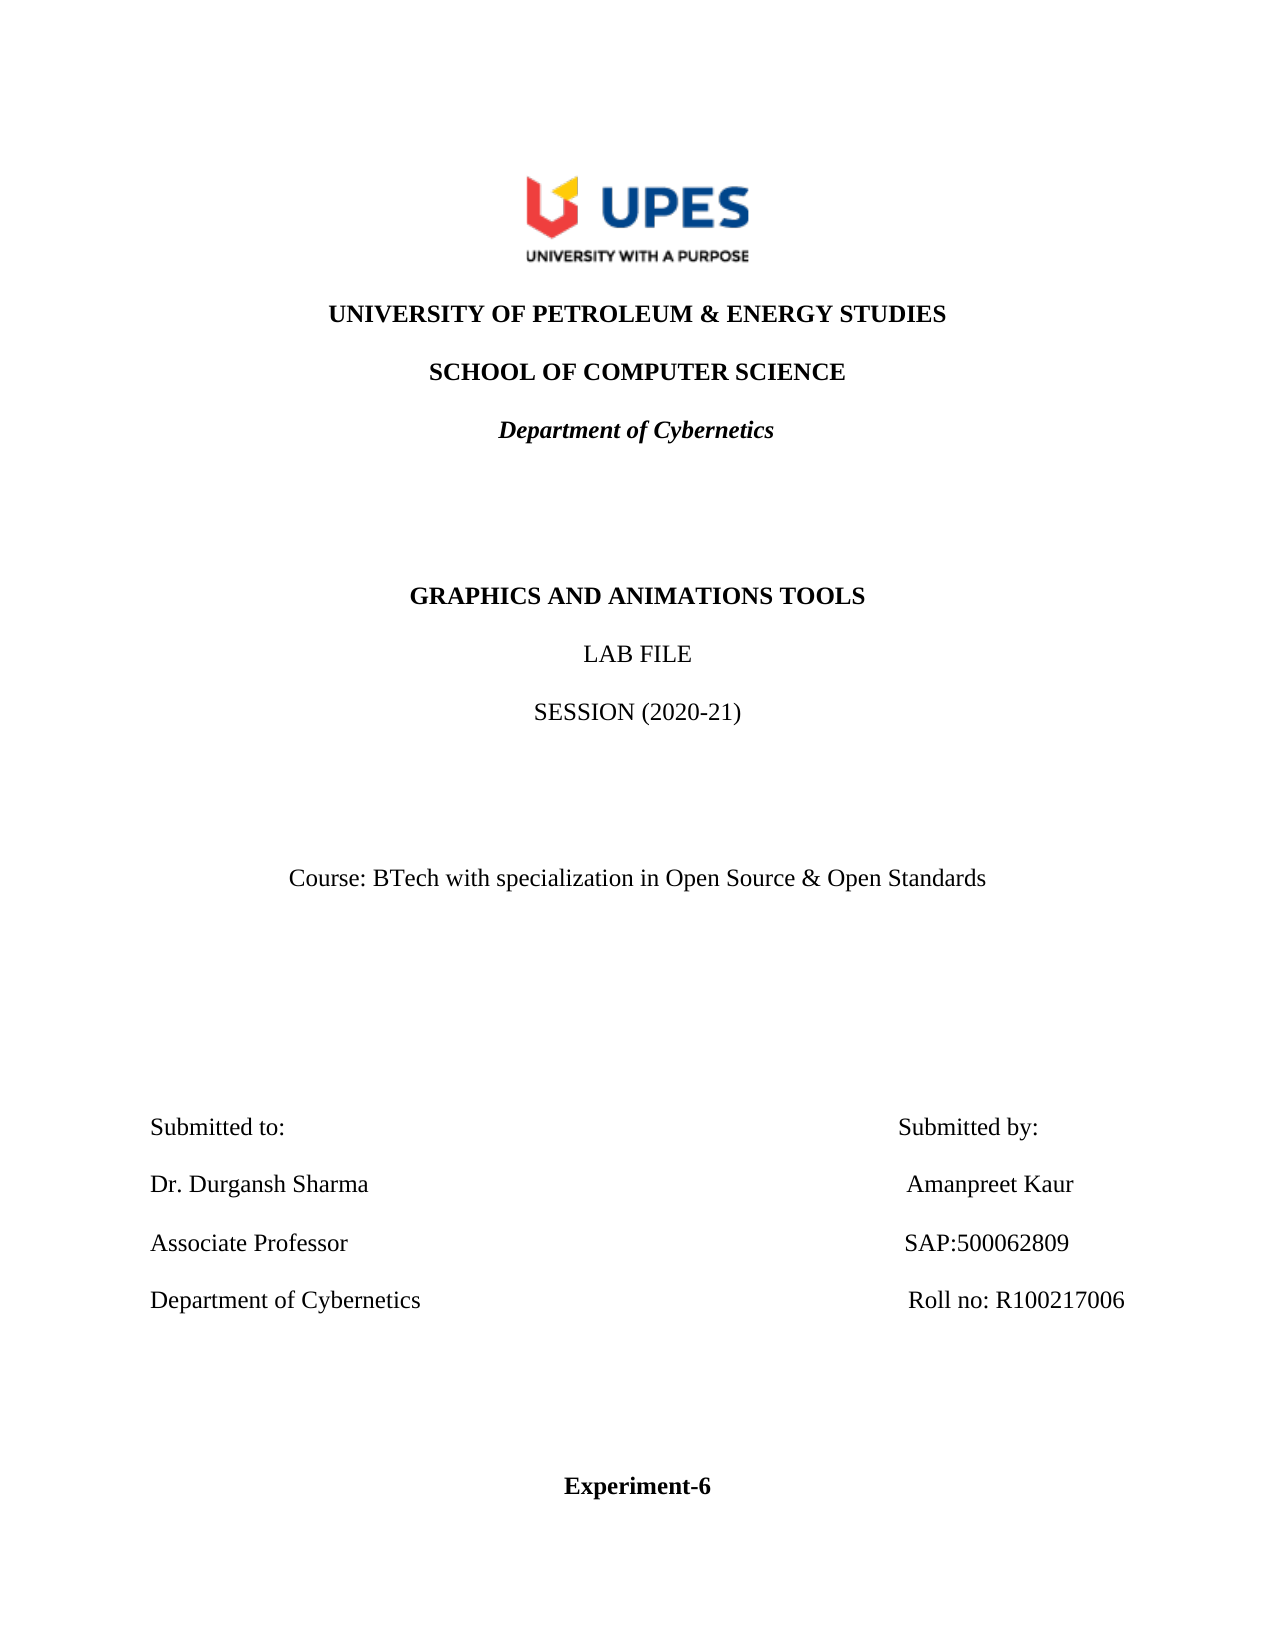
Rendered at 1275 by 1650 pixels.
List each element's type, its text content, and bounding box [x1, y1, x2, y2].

text SESSION (2020-21) [150, 697, 1125, 726]
text UNIVERSITY OF PETROLEUM & ENERGY STUDIES [150, 299, 1125, 328]
text Department of Cybernetics Roll no: R100217006 [150, 1286, 1125, 1314]
text Course: BTech with specialization in Open Source & Open Standards [150, 863, 1125, 892]
text Submitted to: Submitted by: [150, 1112, 1125, 1140]
text Dr. Durgansh Sharma Amanpreet Kaur [150, 1169, 1125, 1198]
text LAB FILE [150, 639, 1125, 668]
text Associate Professor SAP:500062809 [150, 1228, 1125, 1256]
picture [526, 175, 749, 271]
text SCHOOL OF COMPUTER SCIENCE [150, 357, 1125, 386]
text GRAPHICS AND ANIMATIONS TOOLS [150, 581, 1125, 610]
text Department of Cybernetics [150, 415, 1125, 444]
text Experiment-6 [150, 1471, 1125, 1499]
